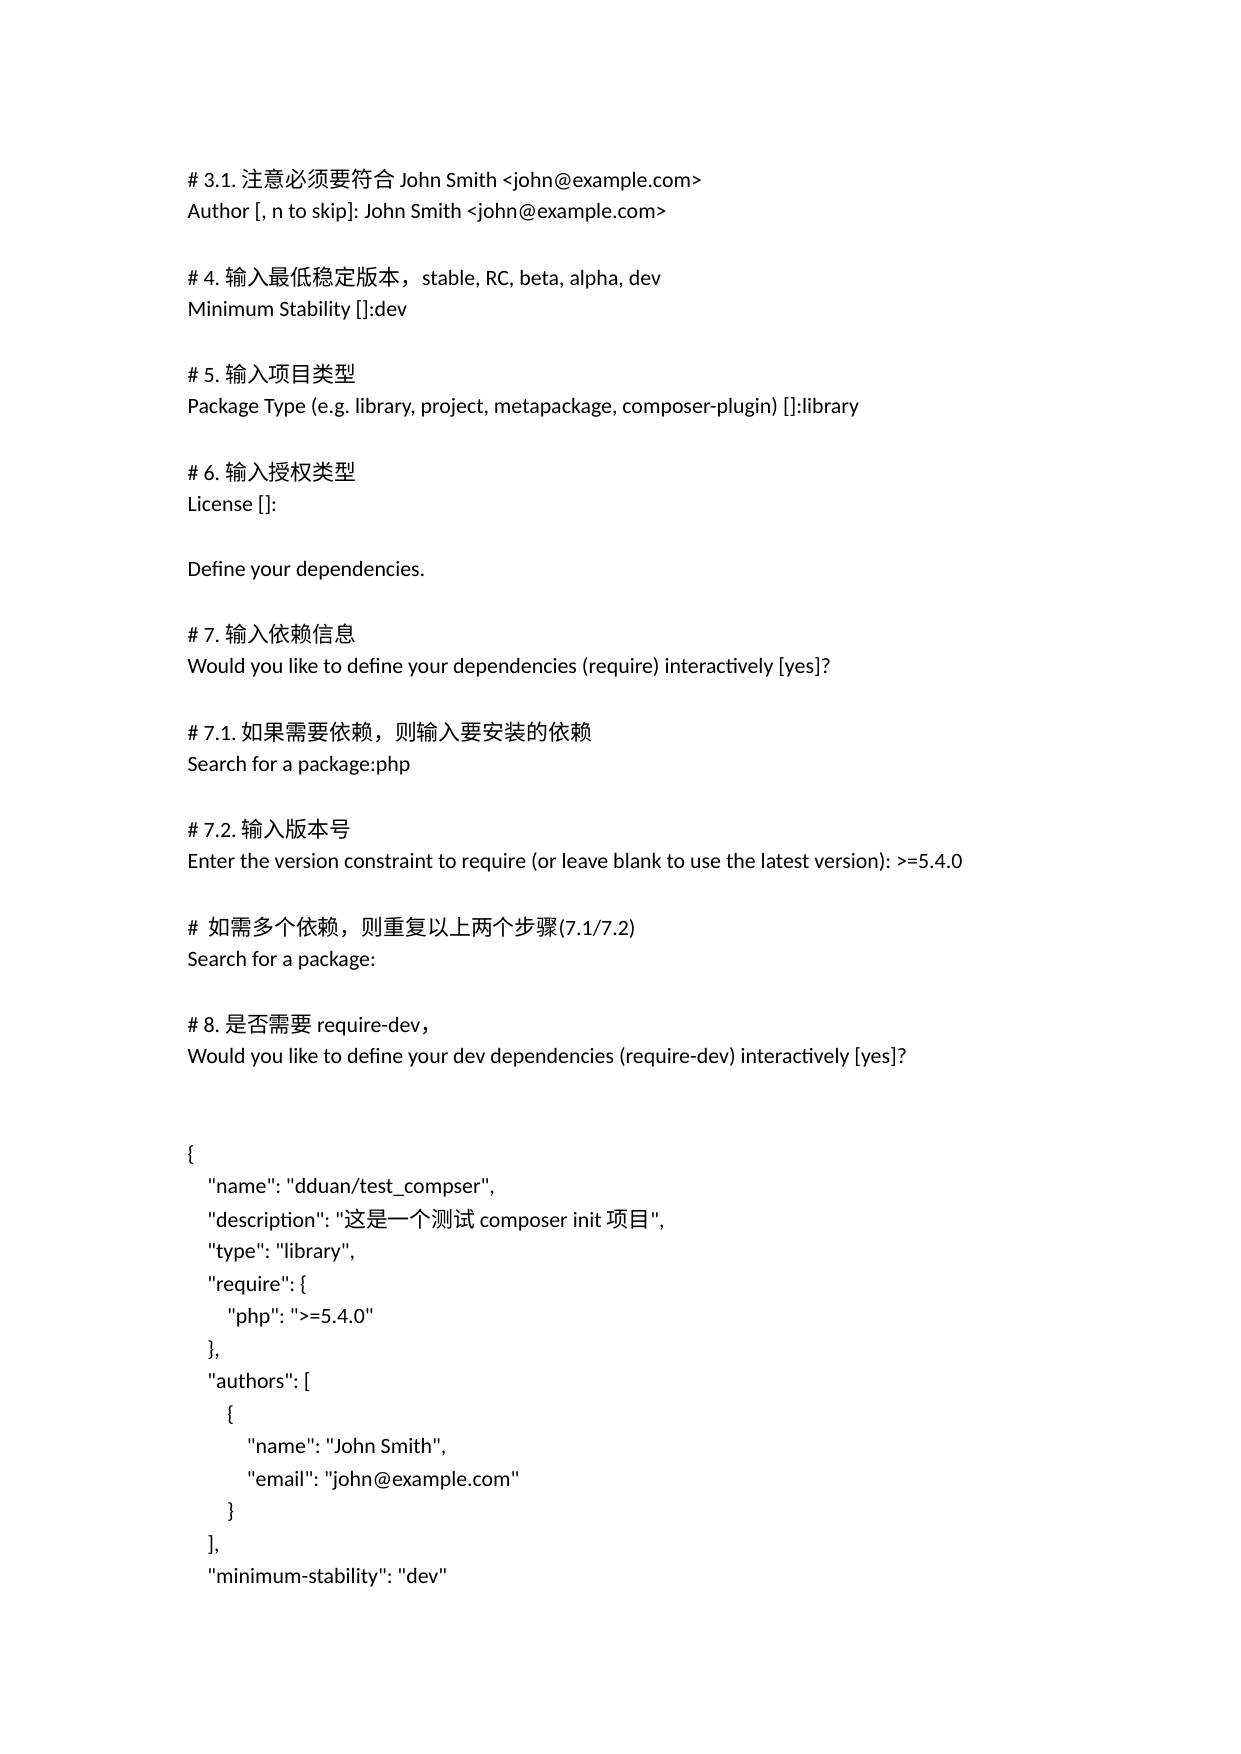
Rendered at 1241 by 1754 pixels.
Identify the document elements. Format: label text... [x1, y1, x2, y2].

text }, [187, 1332, 1053, 1364]
text Author [, n to skip]: John Smith <john@example.com> [187, 194, 1053, 227]
text # 7.1. 如果需要依赖，则输入要安装的依赖 [187, 714, 1053, 747]
text "name": "John Smith", [187, 1429, 1053, 1462]
text } [187, 1494, 1053, 1527]
text License []: [187, 487, 1053, 519]
text Search for a package:php [187, 747, 1053, 779]
text "type": "library", [187, 1234, 1053, 1267]
text # 如需多个依赖，则重复以上两个步骤(7.1/7.2) [187, 909, 1053, 942]
text "authors": [ [187, 1364, 1053, 1397]
text "description": "这是一个测试composer init 项目", [187, 1202, 1053, 1234]
text Search for a package: [187, 942, 1053, 974]
text Package Type (e.g. library, project, metapackage, composer-plugin) []:library [187, 389, 1053, 422]
text { [187, 1137, 1053, 1169]
text # 3.1. 注意必须要符合 John Smith <john@example.com> [187, 162, 1053, 194]
text Enter the version constraint to require (or leave blank to use the latest version): >=5.4.0 [187, 844, 1053, 877]
text { [187, 1397, 1053, 1429]
text "php": ">=5.4.0" [187, 1299, 1053, 1332]
text "minimum-stability": "dev" [187, 1559, 1053, 1592]
text Minimum Stability []:dev [187, 292, 1053, 324]
text # 8. 是否需要require-dev， [187, 1007, 1053, 1039]
text "name": "dduan/test_compser", [187, 1169, 1053, 1202]
text # 6. 输入授权类型 [187, 454, 1053, 487]
text # 5. 输入项目类型 [187, 357, 1053, 389]
text # 4. 输入最低稳定版本，stable, RC, beta, alpha, dev [187, 259, 1053, 292]
text Define your dependencies. [187, 552, 1053, 584]
text ], [187, 1527, 1053, 1559]
text "require": { [187, 1267, 1053, 1299]
text # 7. 输入依赖信息 [187, 617, 1053, 649]
text Would you like to define your dependencies (require) interactively [yes]? [187, 649, 1053, 682]
text "email": "john@example.com" [187, 1462, 1053, 1494]
text Would you like to define your dev dependencies (require-dev) interactively [yes]? [187, 1039, 1053, 1072]
text # 7.2. 输入版本号 [187, 812, 1053, 844]
